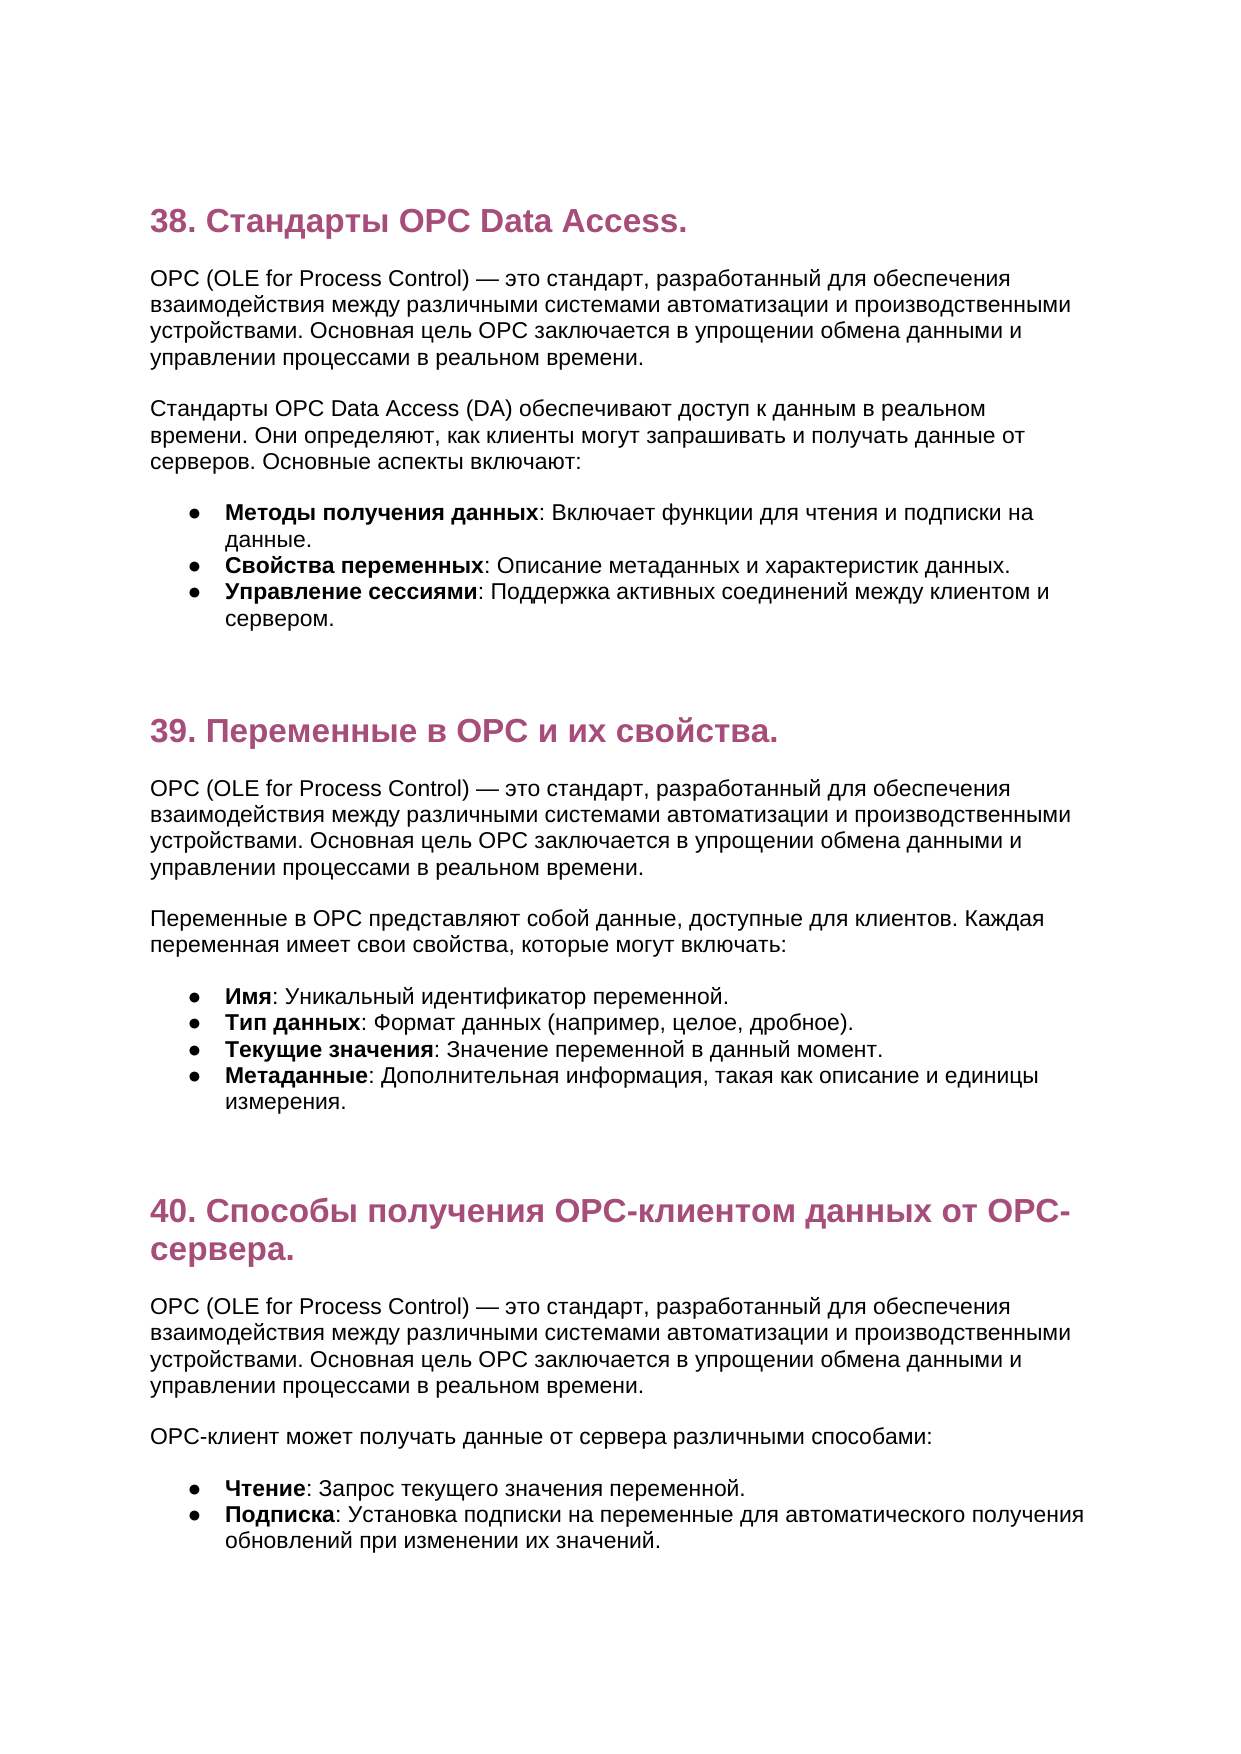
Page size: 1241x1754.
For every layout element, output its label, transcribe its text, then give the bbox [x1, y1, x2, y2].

text ОРС-клиент может получать данные от сервера различными способами: [150, 1423, 1090, 1449]
text Стандарты ОРС Data Access (DA) обеспечивают доступ к данным в реальном времени. Они определяют, как клиенты могут запрашивать и получать данные от серверов. Основные аспекты включают: [150, 395, 1090, 474]
list Чтение: Запрос текущего значения переменной. [187, 1474, 1090, 1501]
list Свойства переменных: Описание метаданных и характеристик данных. [187, 552, 1090, 578]
subtitle 40. Способы получения ОРС-клиентом данных от ОРС-сервера. [150, 1191, 1090, 1268]
list Имя: Уникальный идентификатор переменной. [187, 983, 1090, 1009]
list Текущие значения: Значение переменной в данный момент. [187, 1036, 1090, 1062]
list Метаданные: Дополнительная информация, такая как описание и единицы измерения. [187, 1062, 1090, 1114]
list Методы получения данных: Включает функции для чтения и подписки на данные. [187, 499, 1090, 552]
subtitle 39. Переменные в ОРС и их свойства. [150, 711, 1090, 750]
list Управление сессиями: Поддержка активных соединений между клиентом и сервером. [187, 578, 1090, 631]
list Тип данных: Формат данных (например, целое, дробное). [187, 1009, 1090, 1036]
list Подписка: Установка подписки на переменные для автоматического получения обновлений при изменении их значений. [187, 1501, 1090, 1554]
subtitle 38. Стандарты ОРС Data Access. [150, 201, 1090, 240]
text Переменные в ОРС представляют собой данные, доступные для клиентов. Каждая переменная имеет свои свойства, которые могут включать: [150, 905, 1090, 958]
